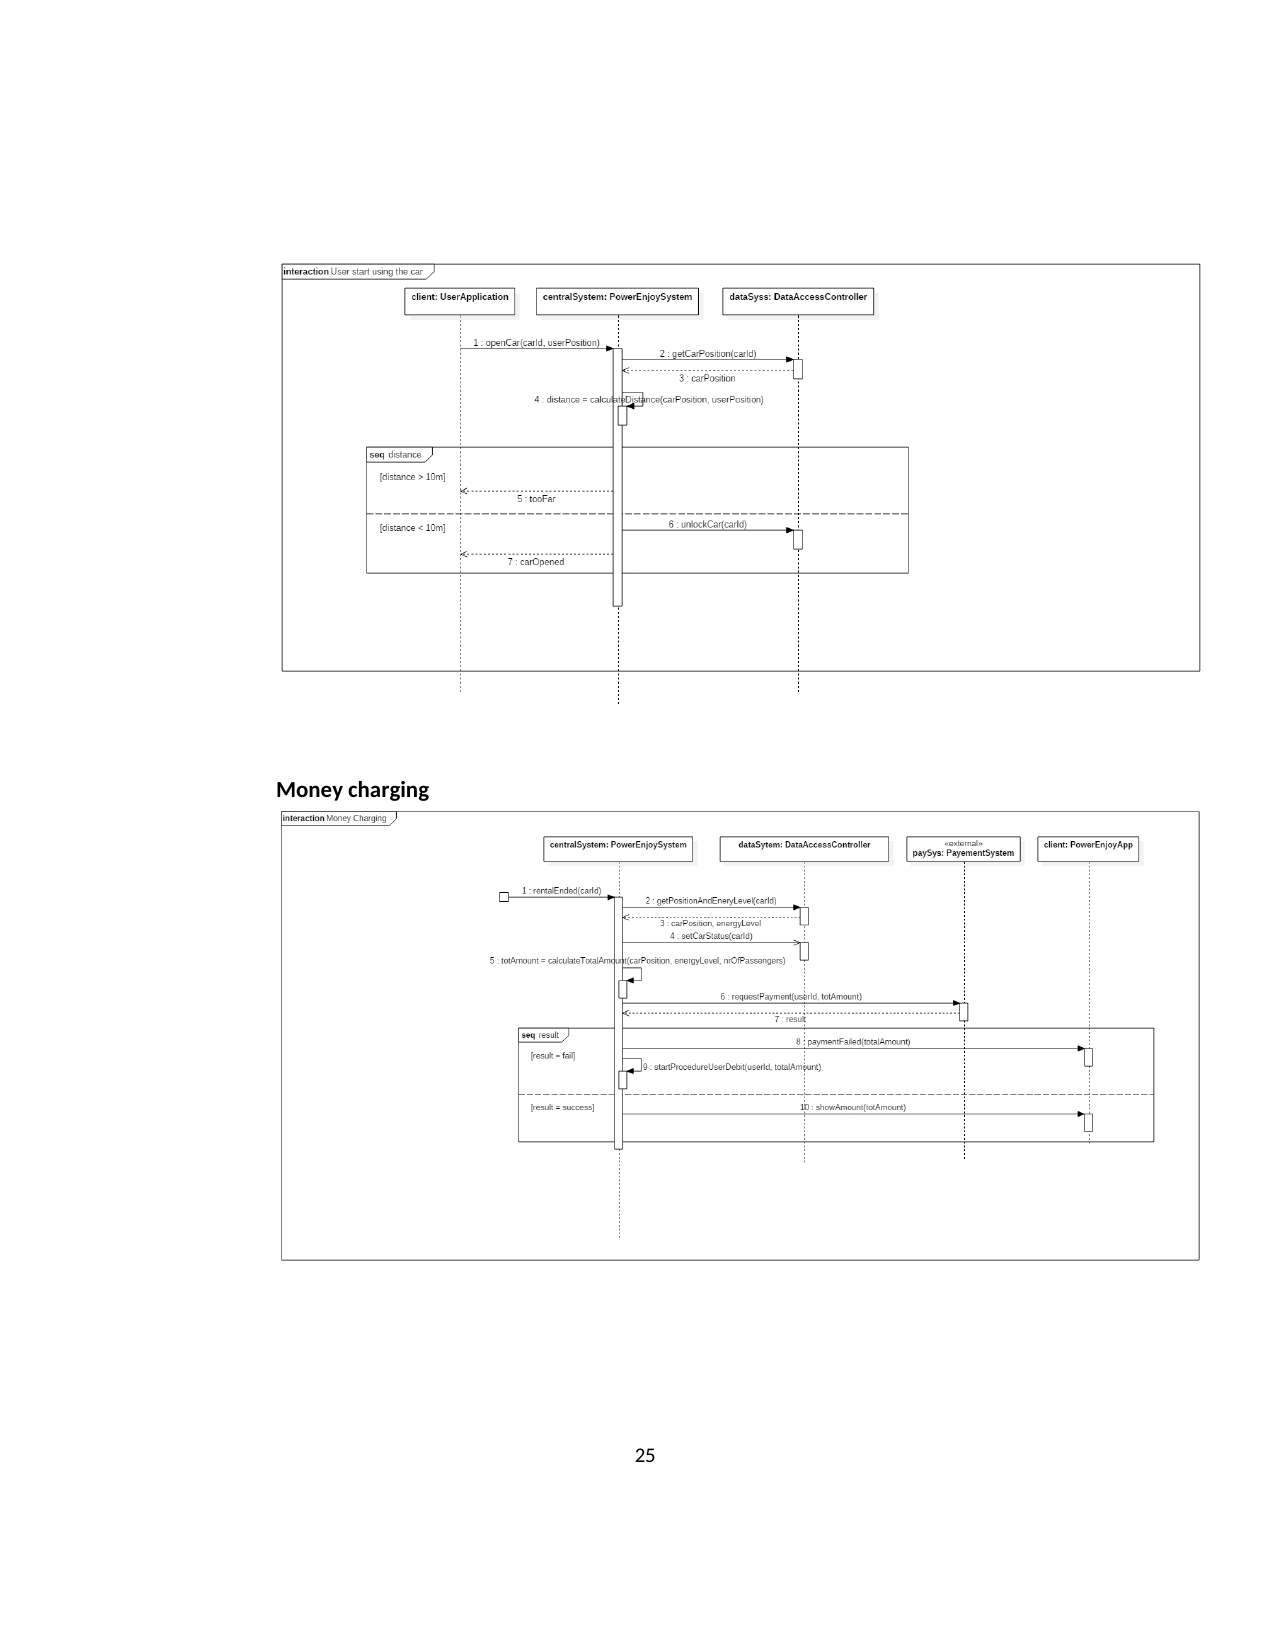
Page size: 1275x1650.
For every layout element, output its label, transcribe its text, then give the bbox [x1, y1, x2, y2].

picture [275, 257, 1227, 732]
text Money charging [276, 775, 1019, 803]
picture [275, 805, 1207, 1285]
